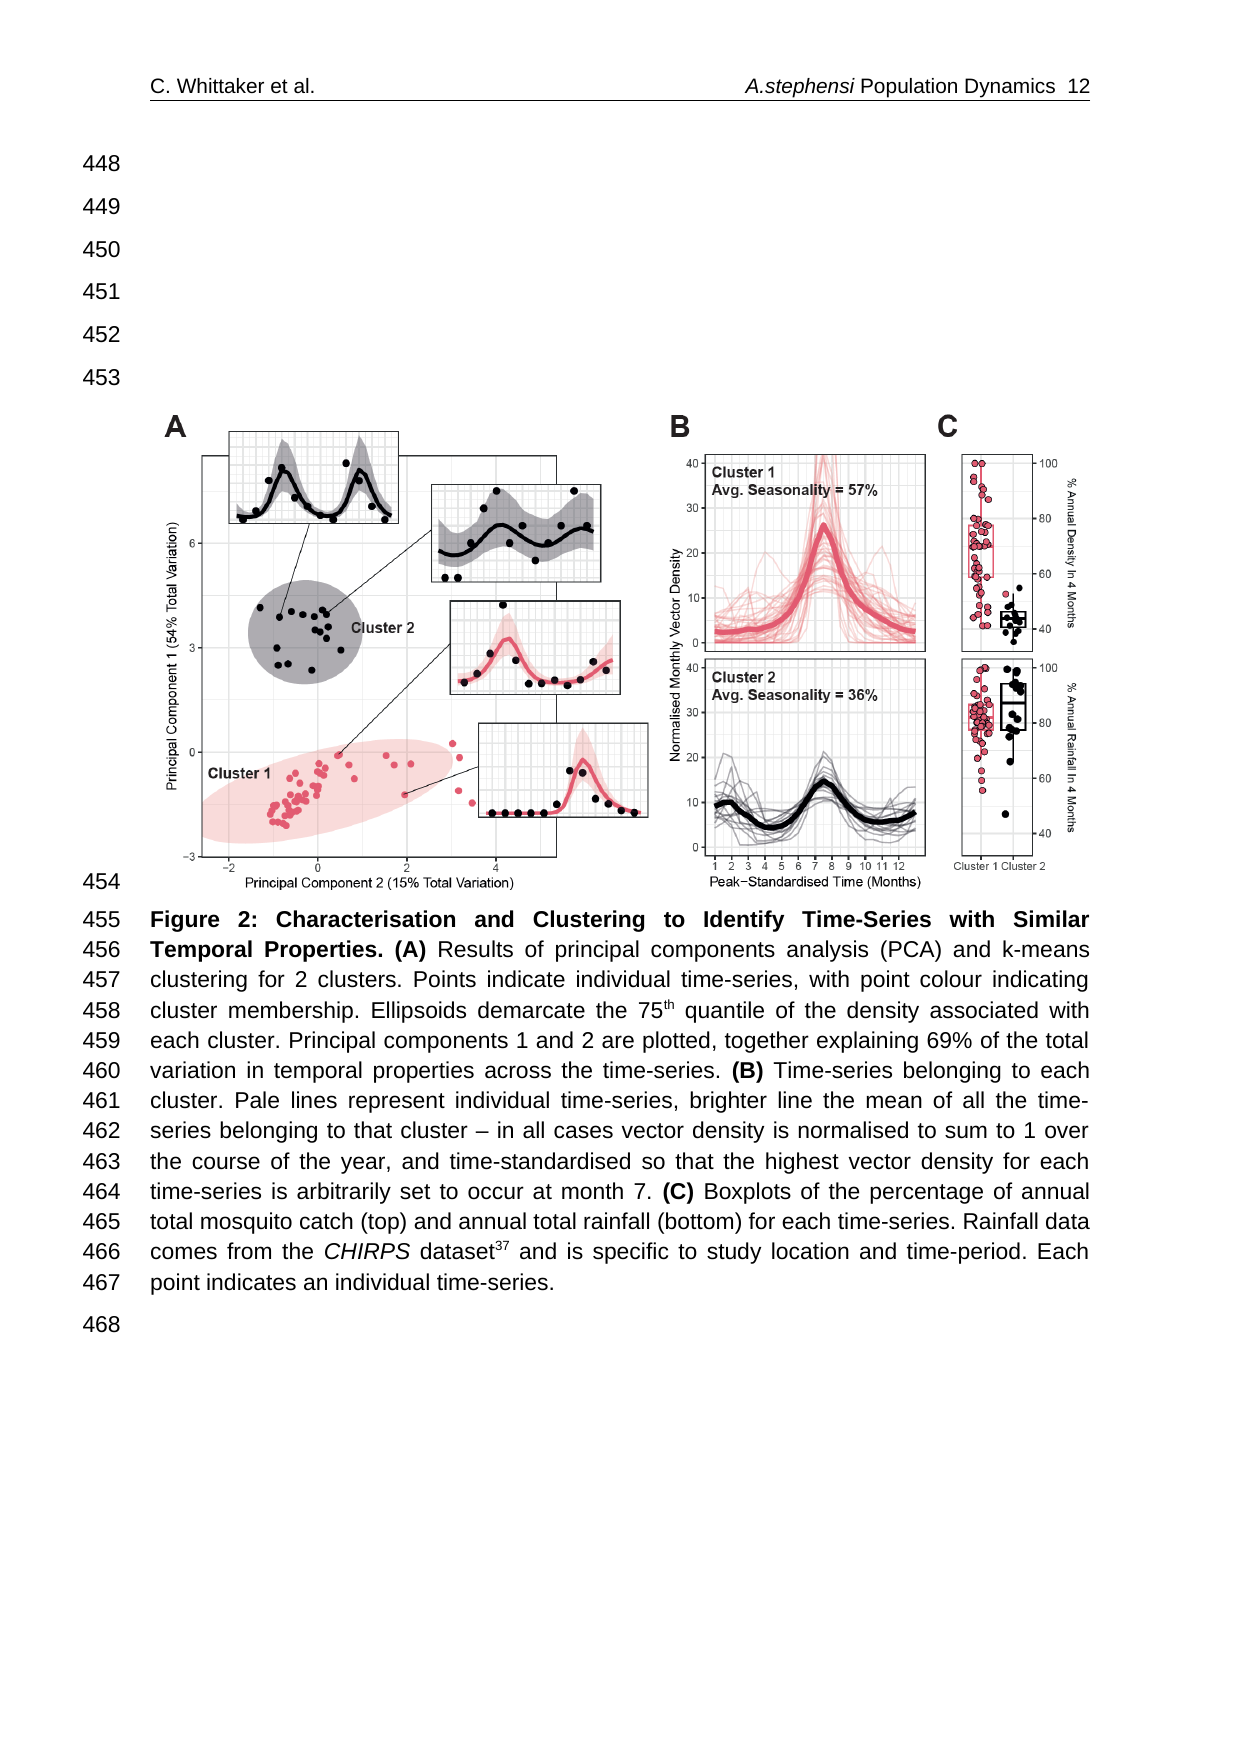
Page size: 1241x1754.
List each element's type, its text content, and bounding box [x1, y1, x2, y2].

text Figure 2: Characterisation and Clustering to Identify Time-Series with Similar Temporal Properties. (A) Results of principal components analysis (PCA) and k-means clustering for 2 clusters. Points indicate individual time-series, with point colour indicating cluster membership. Ellipsoids demarcate the 75th quantile of the density associated with each cluster. Principal components 1 and 2 are plotted, together explaining 69% of the total variation in temporal properties across the time-series. (B) Time-series belonging to each cluster. Pale lines represent individual time-series, brighter line the mean of all the time-series belonging to that cluster – in all cases vector density is normalised to sum to 1 over the course of the year, and time-standardised so that the highest vector density for each time-series is arbitrarily set to occur at month 7. (C) Boxplots of the percentage of annual total mosquito catch (top) and annual total rainfall (bottom) for each time-series. Rainfall data comes from the CHIRPS dataset37 and is specific to study location and time-period. Each point indicates an individual time-series. [150, 906, 1090, 1295]
picture [150, 406, 1091, 890]
